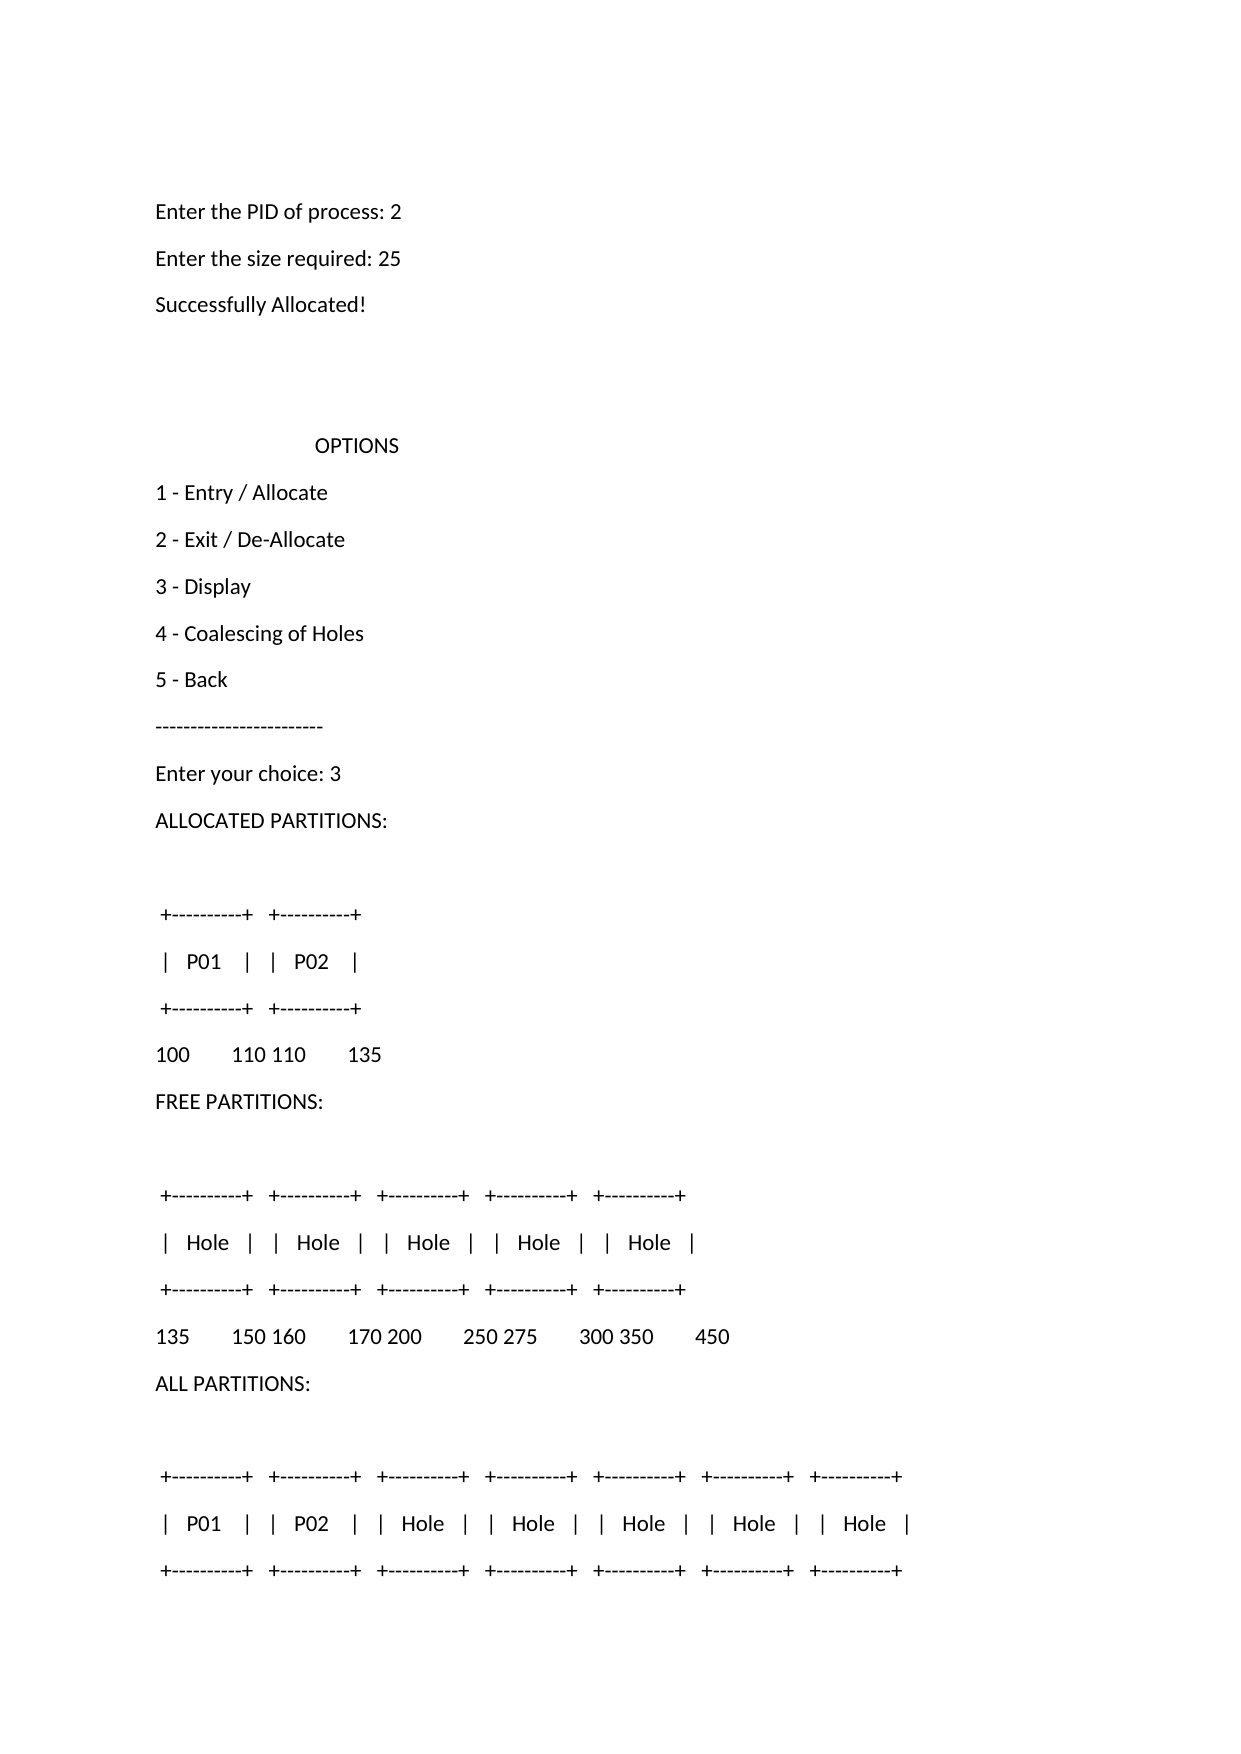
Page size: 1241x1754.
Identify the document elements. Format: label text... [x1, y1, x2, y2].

text +----------+ +----------+ +----------+ +----------+ +----------+ [150, 1181, 1090, 1209]
text +----------+ +----------+ [150, 900, 1090, 928]
text FREE PARTITIONS: [150, 1087, 1090, 1116]
text ALL PARTITIONS: [150, 1369, 1090, 1397]
text ------------------------ [150, 712, 1090, 741]
text 135 150 160 170 200 250 275 300 350 450 [150, 1322, 1090, 1350]
text 100 110 110 135 [150, 1041, 1090, 1069]
text +----------+ +----------+ [150, 994, 1090, 1022]
text 3 - Display [150, 572, 1090, 600]
text OPTIONS [150, 431, 1090, 459]
text 5 - Back [150, 666, 1090, 694]
text 1 - Entry / Allocate [150, 478, 1090, 506]
text Enter the PID of process: 2 [150, 197, 1090, 225]
text +----------+ +----------+ +----------+ +----------+ +----------+ +----------+ +----------+ [150, 1556, 1090, 1584]
text 4 - Coalescing of Holes [150, 619, 1090, 647]
text | Hole | | Hole | | Hole | | Hole | | Hole | [150, 1228, 1090, 1256]
text ALLOCATED PARTITIONS: [150, 806, 1090, 834]
text Enter the size required: 25 [150, 244, 1090, 272]
text 2 - Exit / De-Allocate [150, 525, 1090, 553]
text +----------+ +----------+ +----------+ +----------+ +----------+ +----------+ +----------+ [150, 1462, 1090, 1491]
text +----------+ +----------+ +----------+ +----------+ +----------+ [150, 1275, 1090, 1303]
text | P01 | | P02 | [150, 947, 1090, 975]
text Enter your choice: 3 [150, 759, 1090, 787]
text Successfully Allocated! [150, 291, 1090, 319]
text | P01 | | P02 | | Hole | | Hole | | Hole | | Hole | | Hole | [150, 1509, 1090, 1537]
